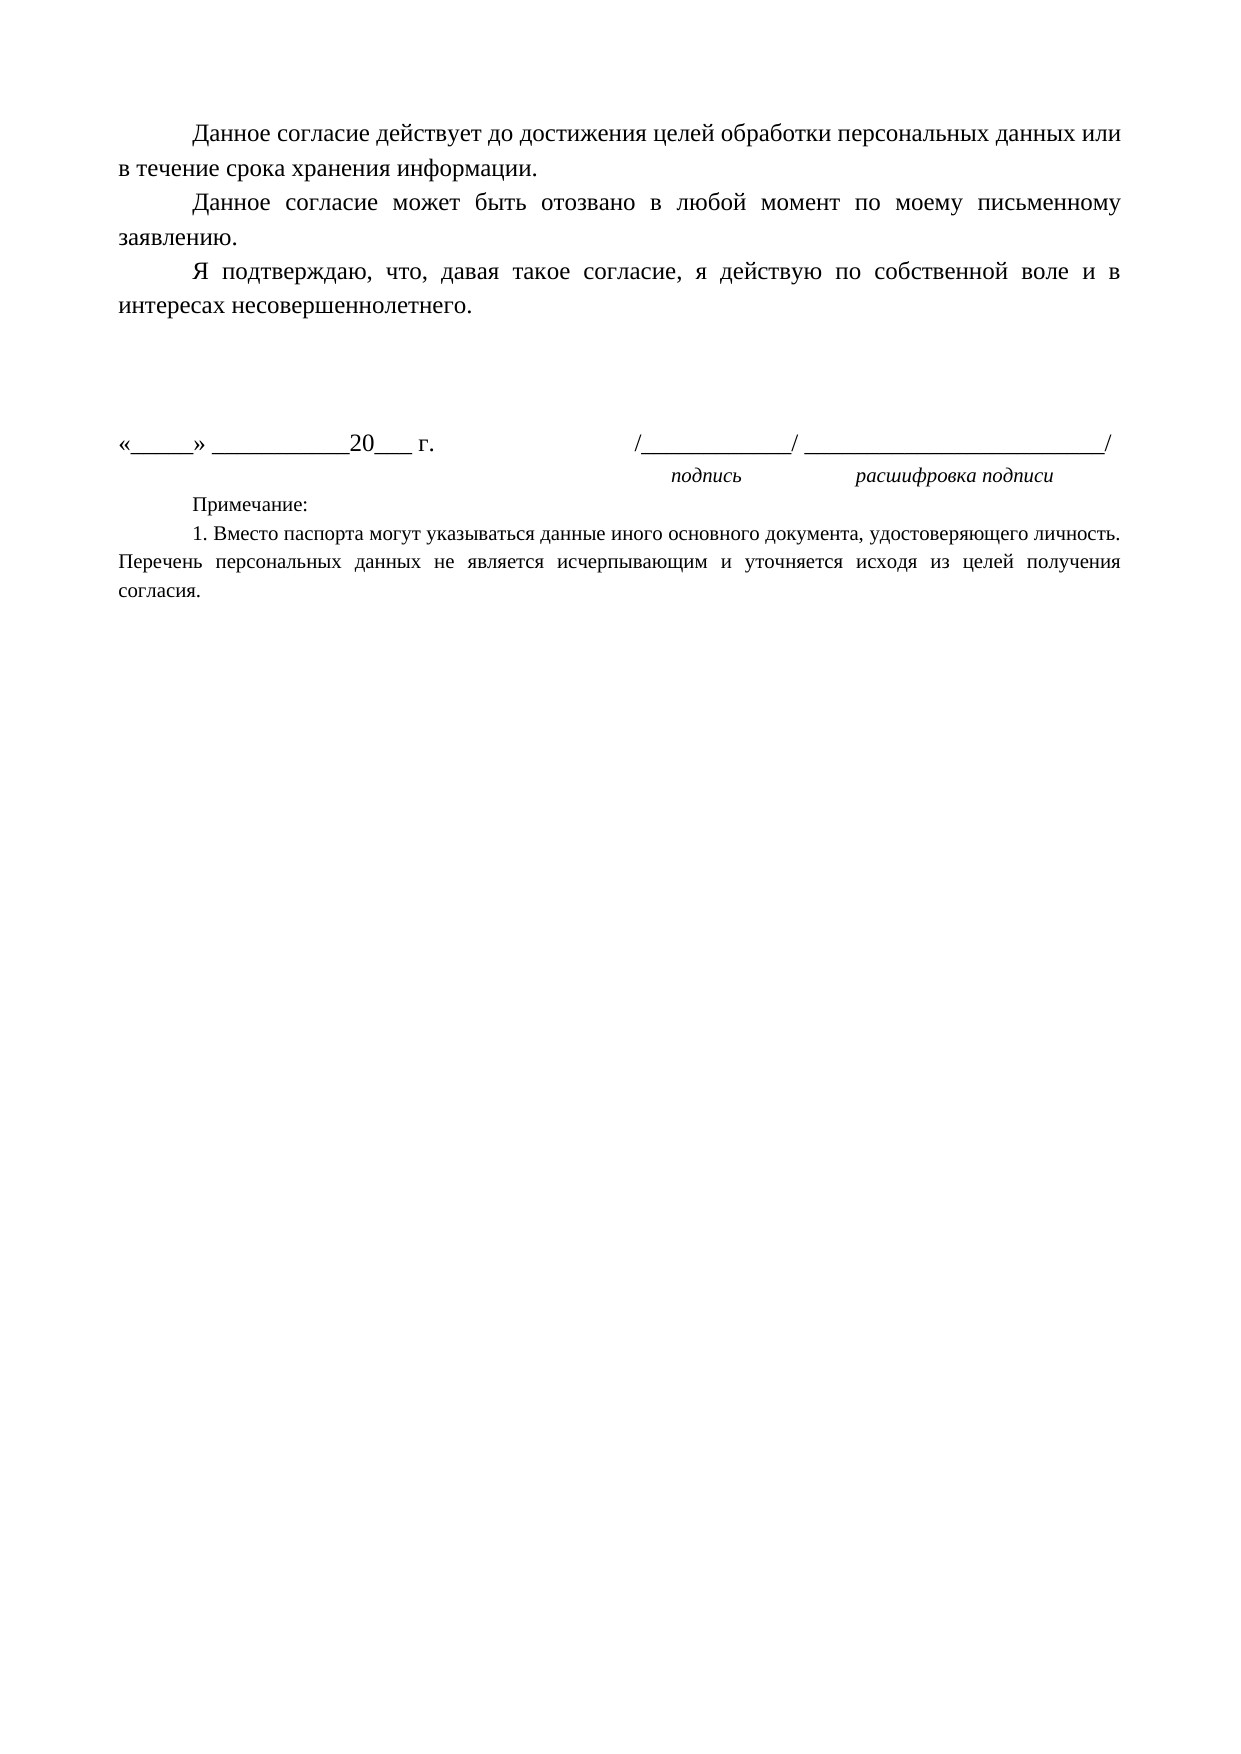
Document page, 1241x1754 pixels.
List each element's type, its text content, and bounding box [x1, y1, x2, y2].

text Данное согласие действует до достижения целей обработки персональных данных или в течение срока хранения информации. [118, 118, 1122, 181]
text «_____» ___________20___ г. /____________/ ________________________/ [118, 428, 1122, 457]
text Данное согласие может быть отозвано в любой момент по моему письменному заявлению. [118, 187, 1122, 250]
text подпись расшифровка подписи [634, 463, 1122, 487]
text Примечание: [118, 492, 1122, 516]
text Я подтверждаю, что, давая такое согласие, я действую по собственной воле и в интересах несовершеннолетнего. [118, 256, 1122, 319]
text 1. Вместо паспорта могут указываться данные иного основного документа, удостоверяющего личность. Перечень персональных данных не является исчерпывающим и уточняется исходя из целей получения согласия. [118, 521, 1122, 602]
